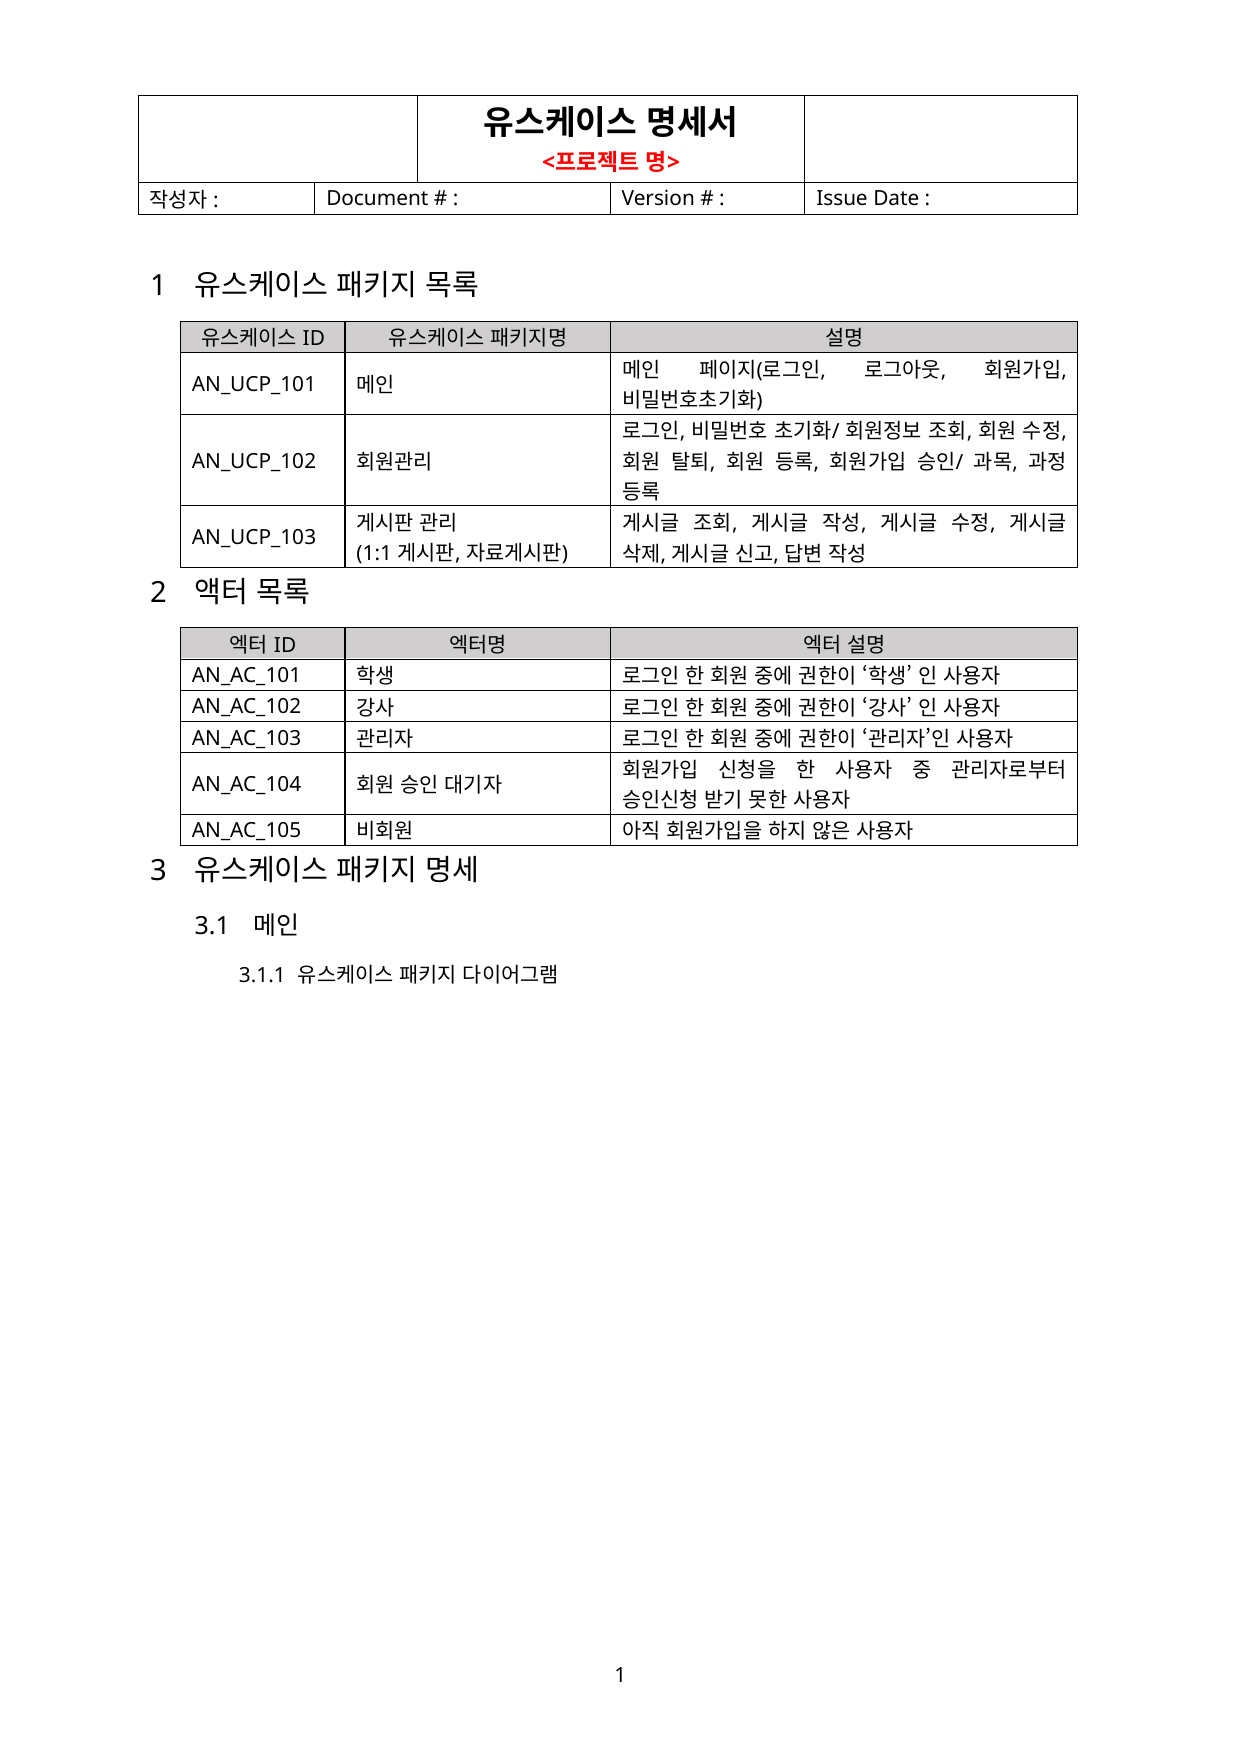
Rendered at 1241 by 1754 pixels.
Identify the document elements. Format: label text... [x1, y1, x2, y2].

table_cell AN_UCP_102 [181, 415, 344, 505]
table_cell AN_AC_104 [181, 753, 344, 814]
table_cell AN_UCP_103 [181, 506, 344, 567]
table_cell 회원관리 [346, 415, 610, 505]
table_cell 아직 회원가입을 하지 않은 사용자 [611, 815, 1077, 845]
table_cell AN_AC_105 [181, 815, 344, 845]
table_header 유스케이스 ID [181, 322, 344, 352]
list 메인 [194, 905, 1090, 941]
table_header 설명 [611, 322, 1077, 352]
table_cell 회원 승인 대기자 [346, 753, 610, 814]
table_cell 로그인 한 회원 중에 권한이 ‘강사’ 인 사용자 [611, 691, 1077, 721]
table_header 엑터명 [346, 628, 610, 658]
table_cell 관리자 [346, 722, 610, 752]
table_cell 게시글 조회, 게시글 작성, 게시글 수정, 게시글 삭제, 게시글 신고, 답변 작성 [611, 506, 1077, 567]
list 유스케이스 패키지 목록 [150, 261, 1090, 304]
table_cell 강사 [346, 691, 610, 721]
list 액터 목록 [150, 568, 1090, 611]
table_cell 로그인 한 회원 중에 권한이 ‘학생’ 인 사용자 [611, 660, 1077, 690]
table_cell 학생 [346, 660, 610, 690]
table_header 엑터 설명 [611, 628, 1077, 658]
table_cell 로그인 한 회원 중에 권한이 ‘관리자’인 사용자 [611, 722, 1077, 752]
table_cell 로그인, 비밀번호 초기화/ 회원정보 조회, 회원 수정, 회원 탈퇴, 회원 등록, 회원가입 승인/ 과목, 과정 등록 [611, 415, 1077, 505]
table_header 유스케이스 패키지명 [346, 322, 610, 352]
list 유스케이스 패키지 명세 [150, 846, 1090, 888]
list 유스케이스 패키지 다이어그램 [239, 958, 1090, 988]
table_header 엑터 ID [181, 628, 344, 658]
table_cell 게시판 관리 (1:1 게시판, 자료게시판) [346, 506, 610, 567]
table_cell 회원가입 신청을 한 사용자 중 관리자로부터 승인신청 받기 못한 사용자 [611, 753, 1077, 814]
table_cell 메인 페이지(로그인, 로그아웃, 회원가입, 비밀번호초기화) [611, 353, 1077, 413]
table_cell AN_UCP_101 [181, 353, 344, 413]
table_cell 비회원 [346, 815, 610, 845]
table_cell AN_AC_103 [181, 722, 344, 752]
table_cell AN_AC_101 [181, 660, 344, 690]
table_cell 메인 [346, 353, 610, 413]
table_cell AN_AC_102 [181, 691, 344, 721]
